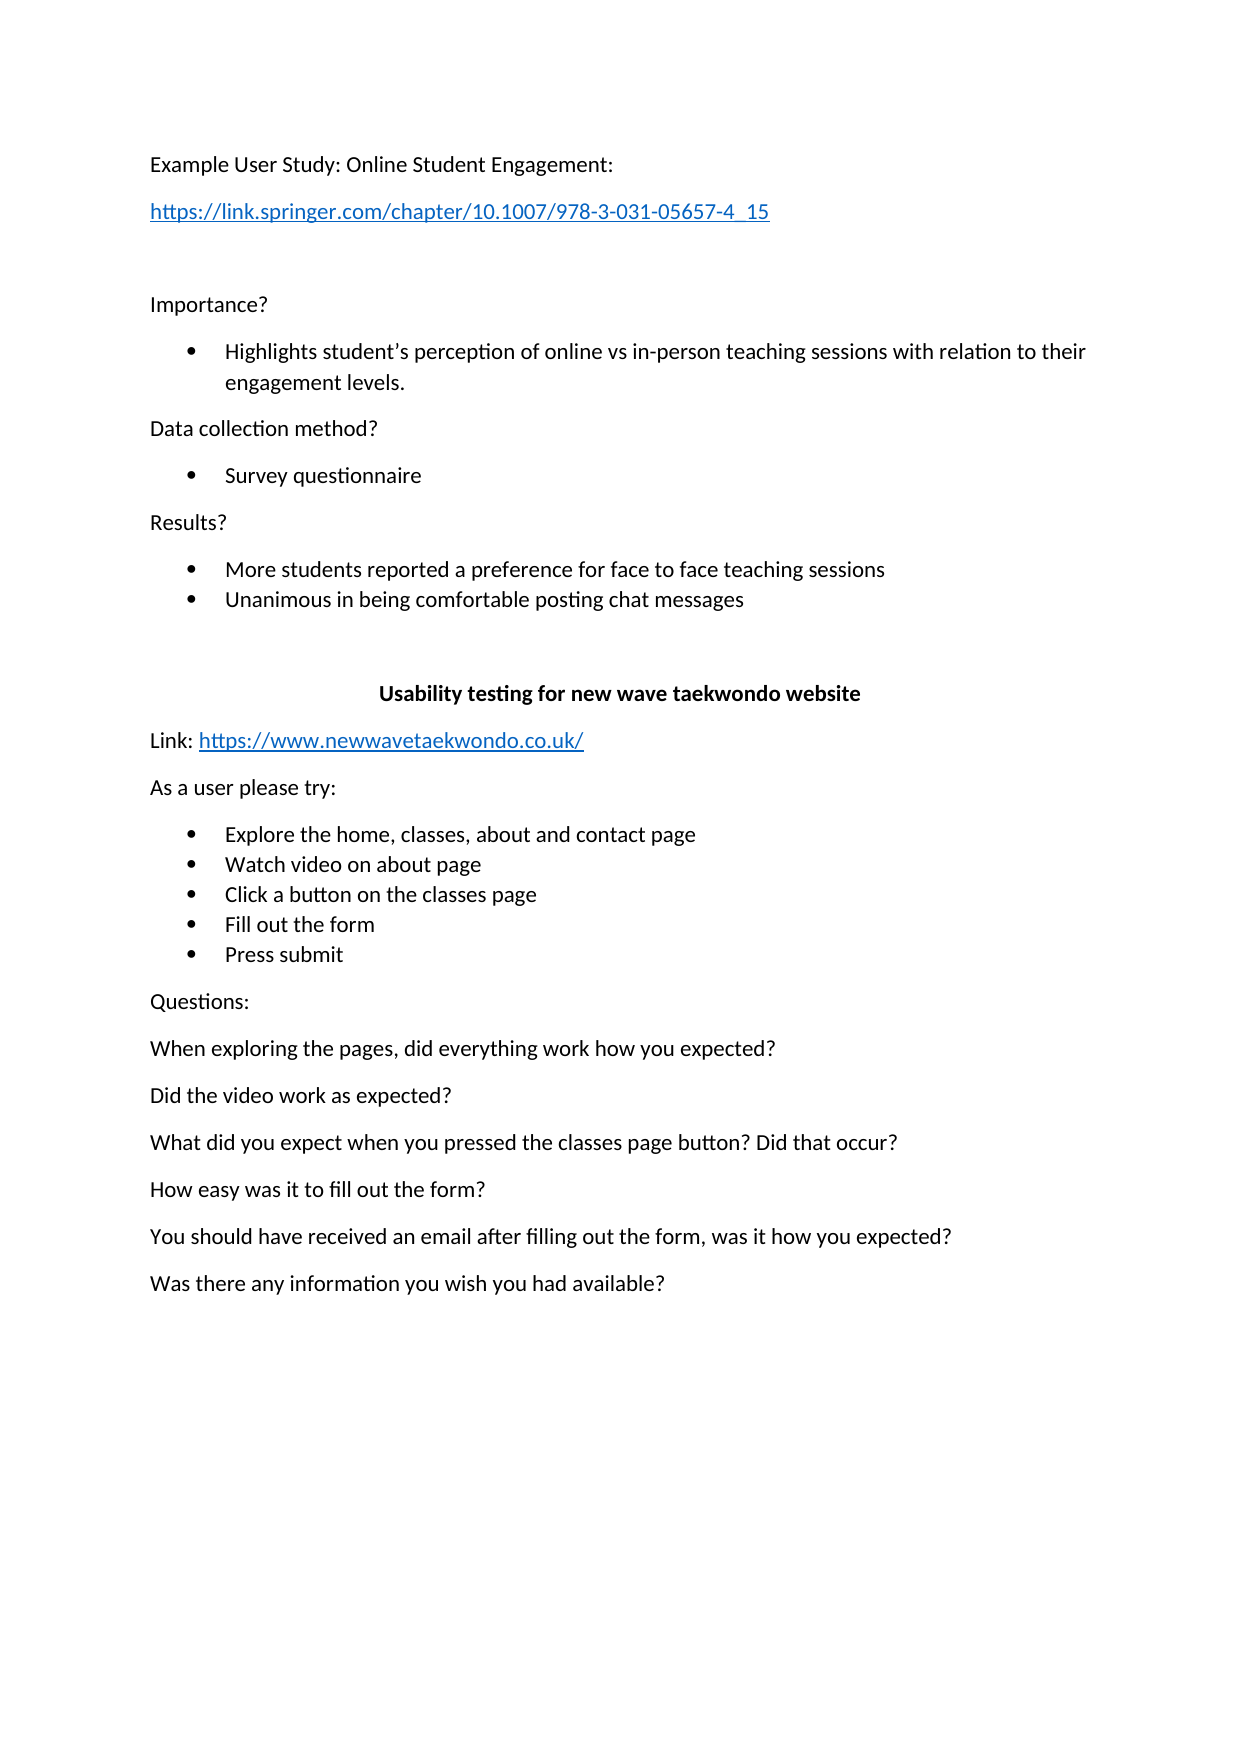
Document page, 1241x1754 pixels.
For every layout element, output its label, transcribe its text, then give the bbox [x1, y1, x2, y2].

text Usability testing for new wave taekwondo website [150, 679, 1090, 707]
text You should have received an email after filling out the form, was it how you expected? [150, 1222, 1090, 1250]
list Highlights student’s perception of online vs in-person teaching sessions with relation to their engagement levels. [187, 337, 1090, 396]
list Watch video on about page [187, 850, 1090, 878]
text Questions: [150, 987, 1090, 1016]
text How easy was it to fill out the form? [150, 1175, 1090, 1203]
text As a user please try: [150, 773, 1090, 801]
text Did the video work as expected? [150, 1081, 1090, 1109]
text Example User Study: Online Student Engagement: [150, 150, 1090, 178]
list More students reported a preference for face to face teaching sessions [187, 555, 1090, 583]
text What did you expect when you pressed the classes page button? Did that occur? [150, 1128, 1090, 1156]
text Was there any information you wish you had available? [150, 1269, 1090, 1297]
list Press submit [187, 941, 1090, 969]
list Survey questionnaire [187, 461, 1090, 489]
list Click a button on the classes page [187, 880, 1090, 908]
text Importance? [150, 291, 1090, 319]
text When exploring the pages, did everything work how you expected? [150, 1034, 1090, 1062]
text https://link.springer.com/chapter/10.1007/978-3-031-05657-4_15 [150, 197, 1090, 225]
list Explore the home, classes, about and contact page [187, 820, 1090, 848]
text Link: https://www.newwavetaekwondo.co.uk/ [150, 726, 1090, 754]
list Unanimous in being comfortable posting chat messages [187, 585, 1090, 613]
text Results? [150, 508, 1090, 536]
text Data collection method? [150, 414, 1090, 443]
list Fill out the form [187, 910, 1090, 938]
